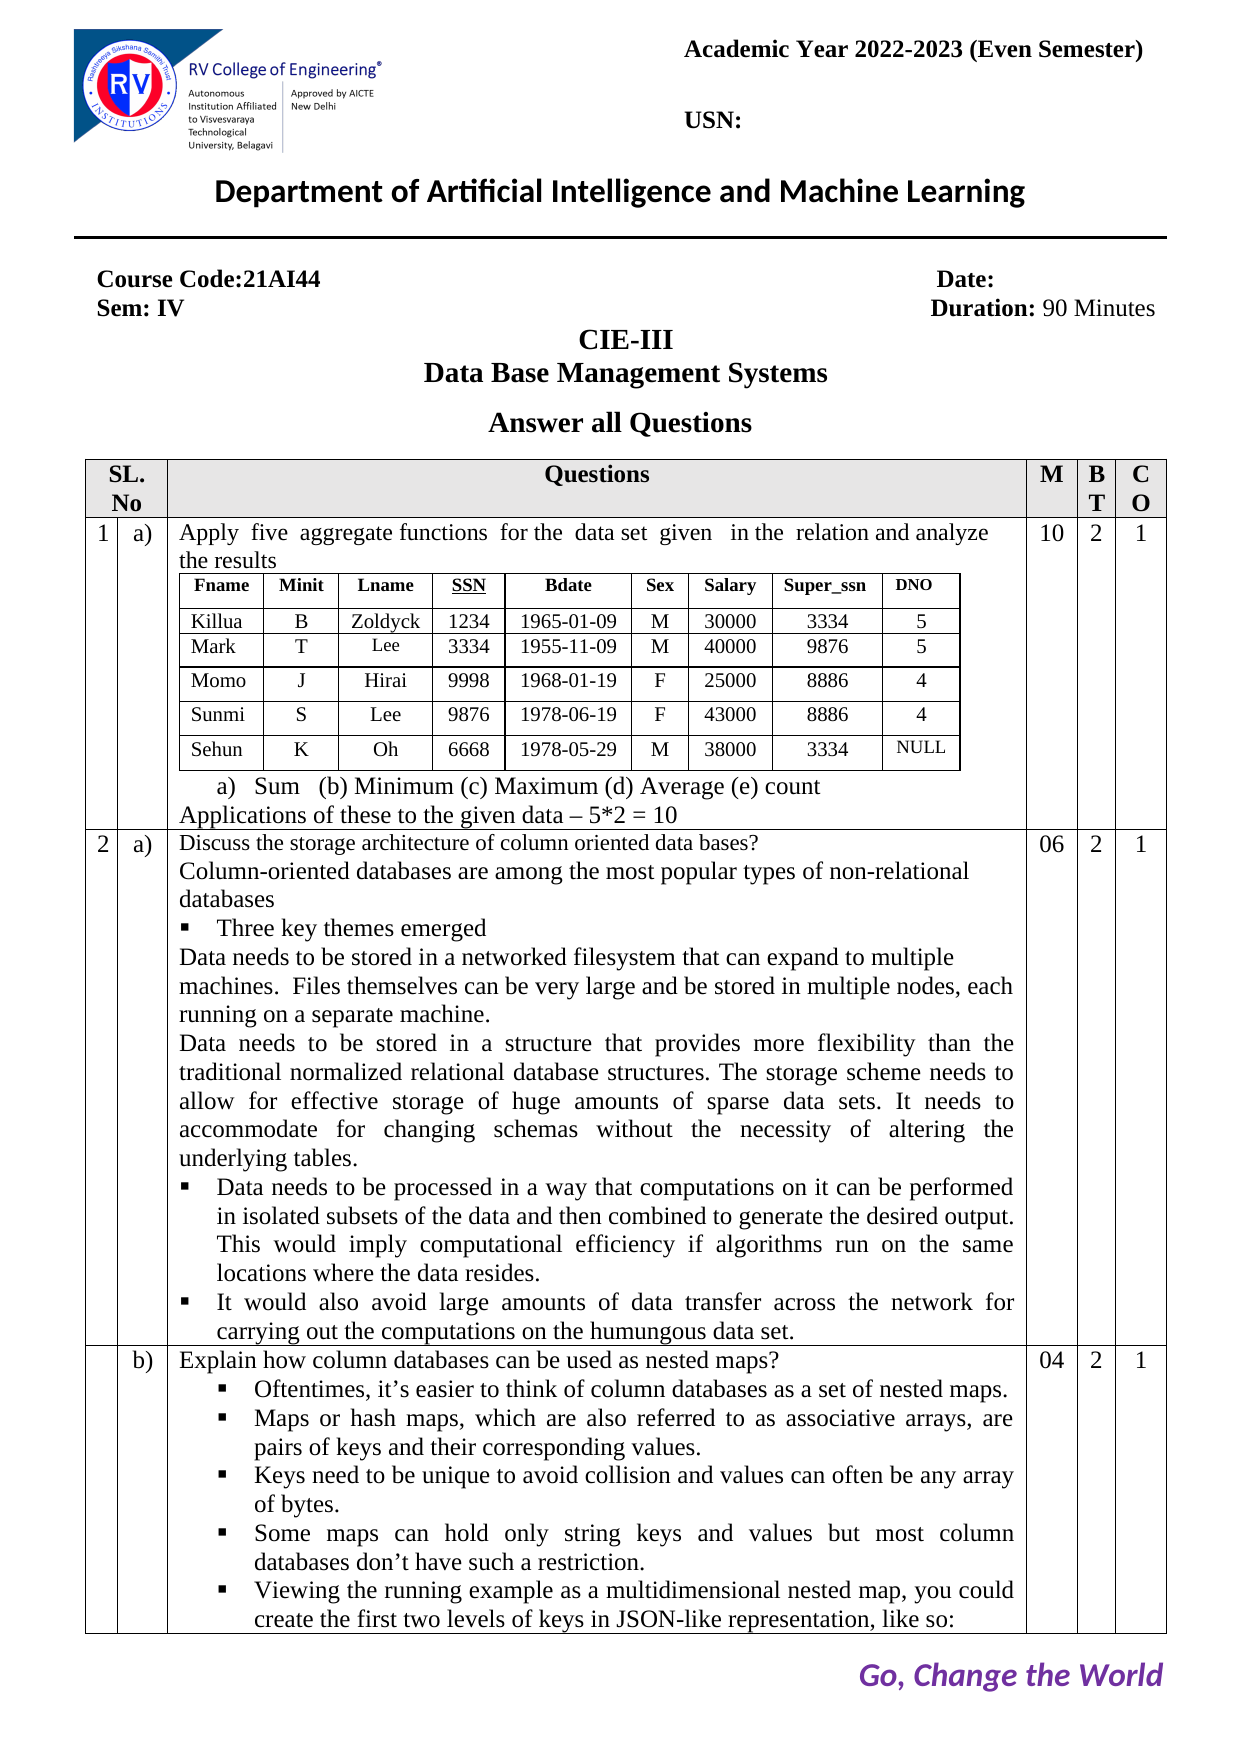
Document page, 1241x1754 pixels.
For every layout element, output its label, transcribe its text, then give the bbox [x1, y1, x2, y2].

table_cell b) [118, 1346, 167, 1633]
table_cell [86, 1346, 117, 1633]
table_cell 06 [1027, 830, 1077, 1344]
table_header Questions [168, 460, 1026, 517]
table_cell Sem: IV [85, 293, 621, 322]
table_cell a) [118, 830, 167, 1344]
table_cell 2 [86, 830, 117, 1344]
table_header Course Code:21AI44 [85, 264, 621, 293]
table_header BT [1078, 460, 1115, 517]
picture [73, 29, 409, 158]
table_cell Apply five aggregate functions for the data set given in the relation and analyze the results Sum (b) Minimum (c) Maximum (d) Average (e) count Applications of these to the given data – 5*2 = 10 [168, 518, 1026, 828]
table_header M [1027, 460, 1077, 517]
table_cell 1 [86, 518, 117, 828]
table_cell 1 [1116, 518, 1166, 828]
table_cell a) [118, 518, 167, 828]
table_cell Duration: 90 Minutes [621, 293, 1167, 322]
table_cell 2 [1078, 1346, 1115, 1633]
table_header Date: [621, 264, 1167, 293]
table_header CO [1116, 460, 1166, 517]
table_cell 1 [1116, 1346, 1166, 1633]
table_header SL. No [86, 460, 167, 517]
table_cell 10 [1027, 518, 1077, 828]
table_cell 2 [1078, 830, 1115, 1344]
table_cell 1 [1116, 830, 1166, 1344]
text Answer all Questions [74, 406, 1167, 439]
table_cell 04 [1027, 1346, 1077, 1633]
table_cell Discuss the storage architecture of column oriented data bases? Column-oriented databases are among the most popular types of non-relational databases Three key themes emerged Data needs to be stored in a networked filesystem that can expand to multiple machines. Files themselves can be very large and be stored in multiple nodes, each running on a separate machine. Data needs to be stored in a structure that provides more flexibility than the traditional normalized relational database structures. The storage scheme needs to allow for effective storage of huge amounts of sparse data sets. It needs to accommodate for changing schemas without the necessity of altering the underlying tables. Data needs to be processed in a way that computations on it can be performed in isolated subsets of the data and then combined to generate the desired output. This would imply computational efficiency if algorithms run on the same locations where the data resides. It would also avoid large amounts of data transfer across the network for carrying out the computations on the humungous data set. [168, 830, 1026, 1344]
table_cell 2 [1078, 518, 1115, 828]
table_cell CIE-III Data Base Management Systems [85, 322, 1167, 389]
